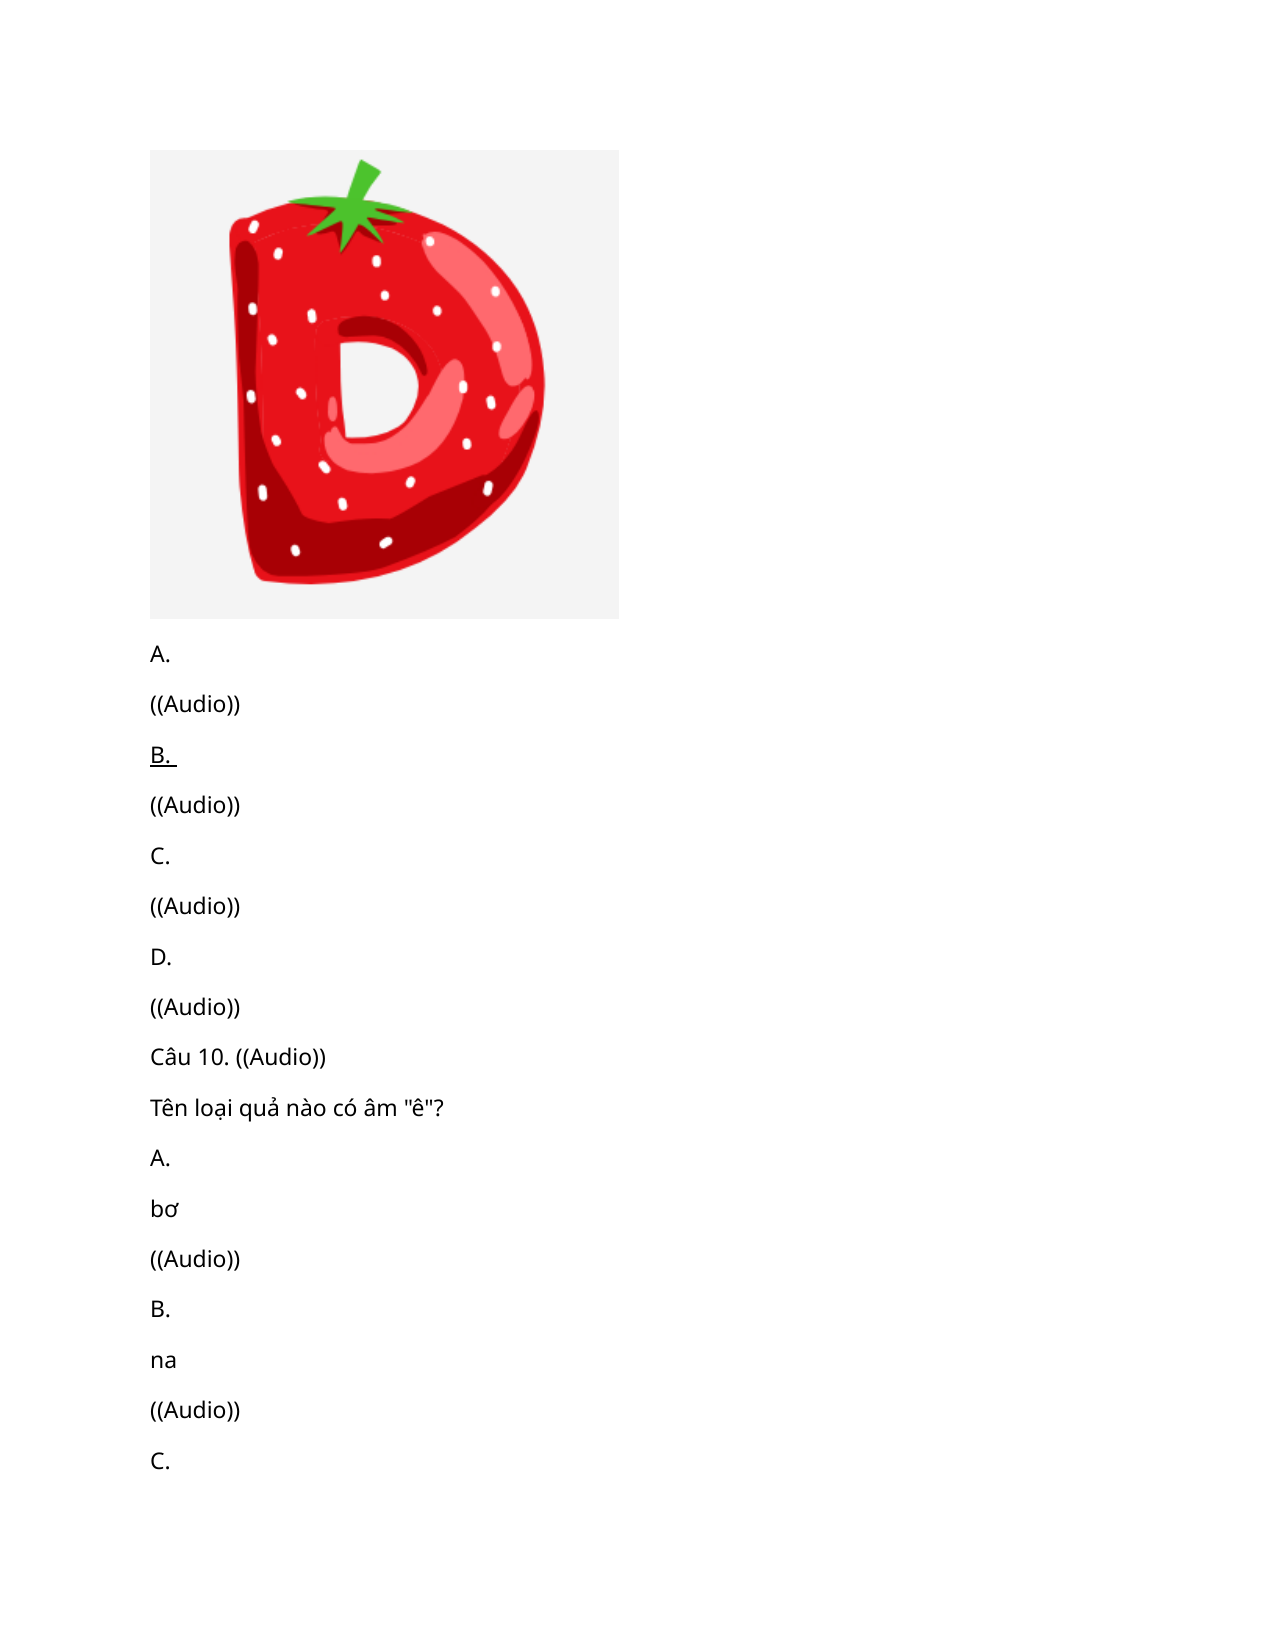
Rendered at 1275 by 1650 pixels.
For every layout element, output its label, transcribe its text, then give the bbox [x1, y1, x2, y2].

text ((Audio)) [150, 789, 1125, 820]
text ((Audio)) [150, 1243, 1125, 1274]
text ((Audio)) [150, 890, 1125, 921]
text Câu 10. ((Audio)) [150, 1041, 1125, 1072]
text ((Audio)) [150, 991, 1125, 1022]
text C. [150, 839, 1125, 871]
text Tên loại quả nào có âm "ê"? [150, 1092, 1125, 1123]
text A. [150, 1142, 1125, 1173]
text D. [150, 940, 1125, 972]
picture [150, 150, 619, 619]
text ((Audio)) [150, 1394, 1125, 1425]
text ((Audio)) [150, 688, 1125, 719]
text A. [150, 638, 1125, 669]
text B. [150, 1293, 1125, 1324]
text bơ [150, 1192, 1125, 1224]
text na [150, 1344, 1125, 1375]
text C. [150, 1444, 1125, 1476]
text B. [150, 739, 1125, 770]
